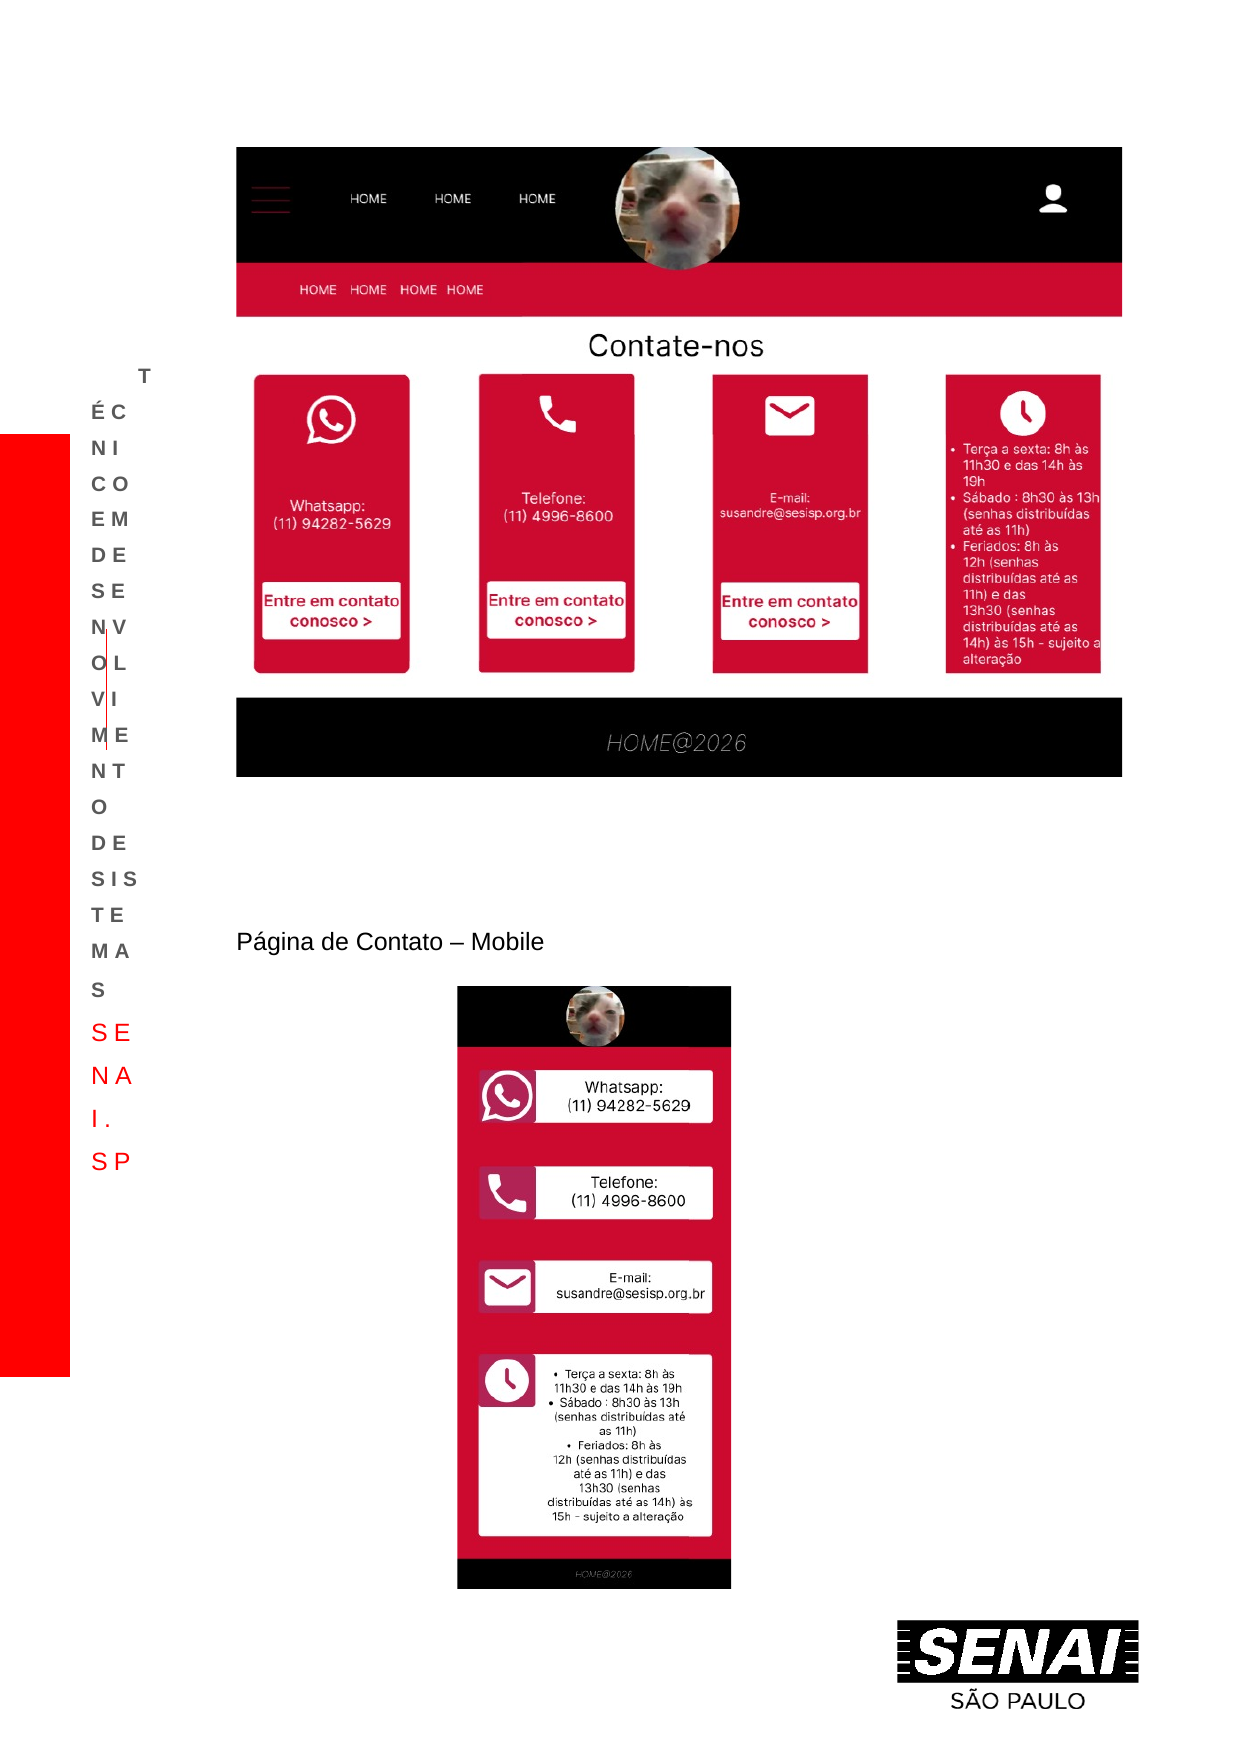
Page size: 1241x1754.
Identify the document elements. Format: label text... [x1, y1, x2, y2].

text Página de Contato – Mobile [236, 927, 1122, 956]
picture [236, 147, 1123, 777]
picture [457, 986, 732, 1589]
